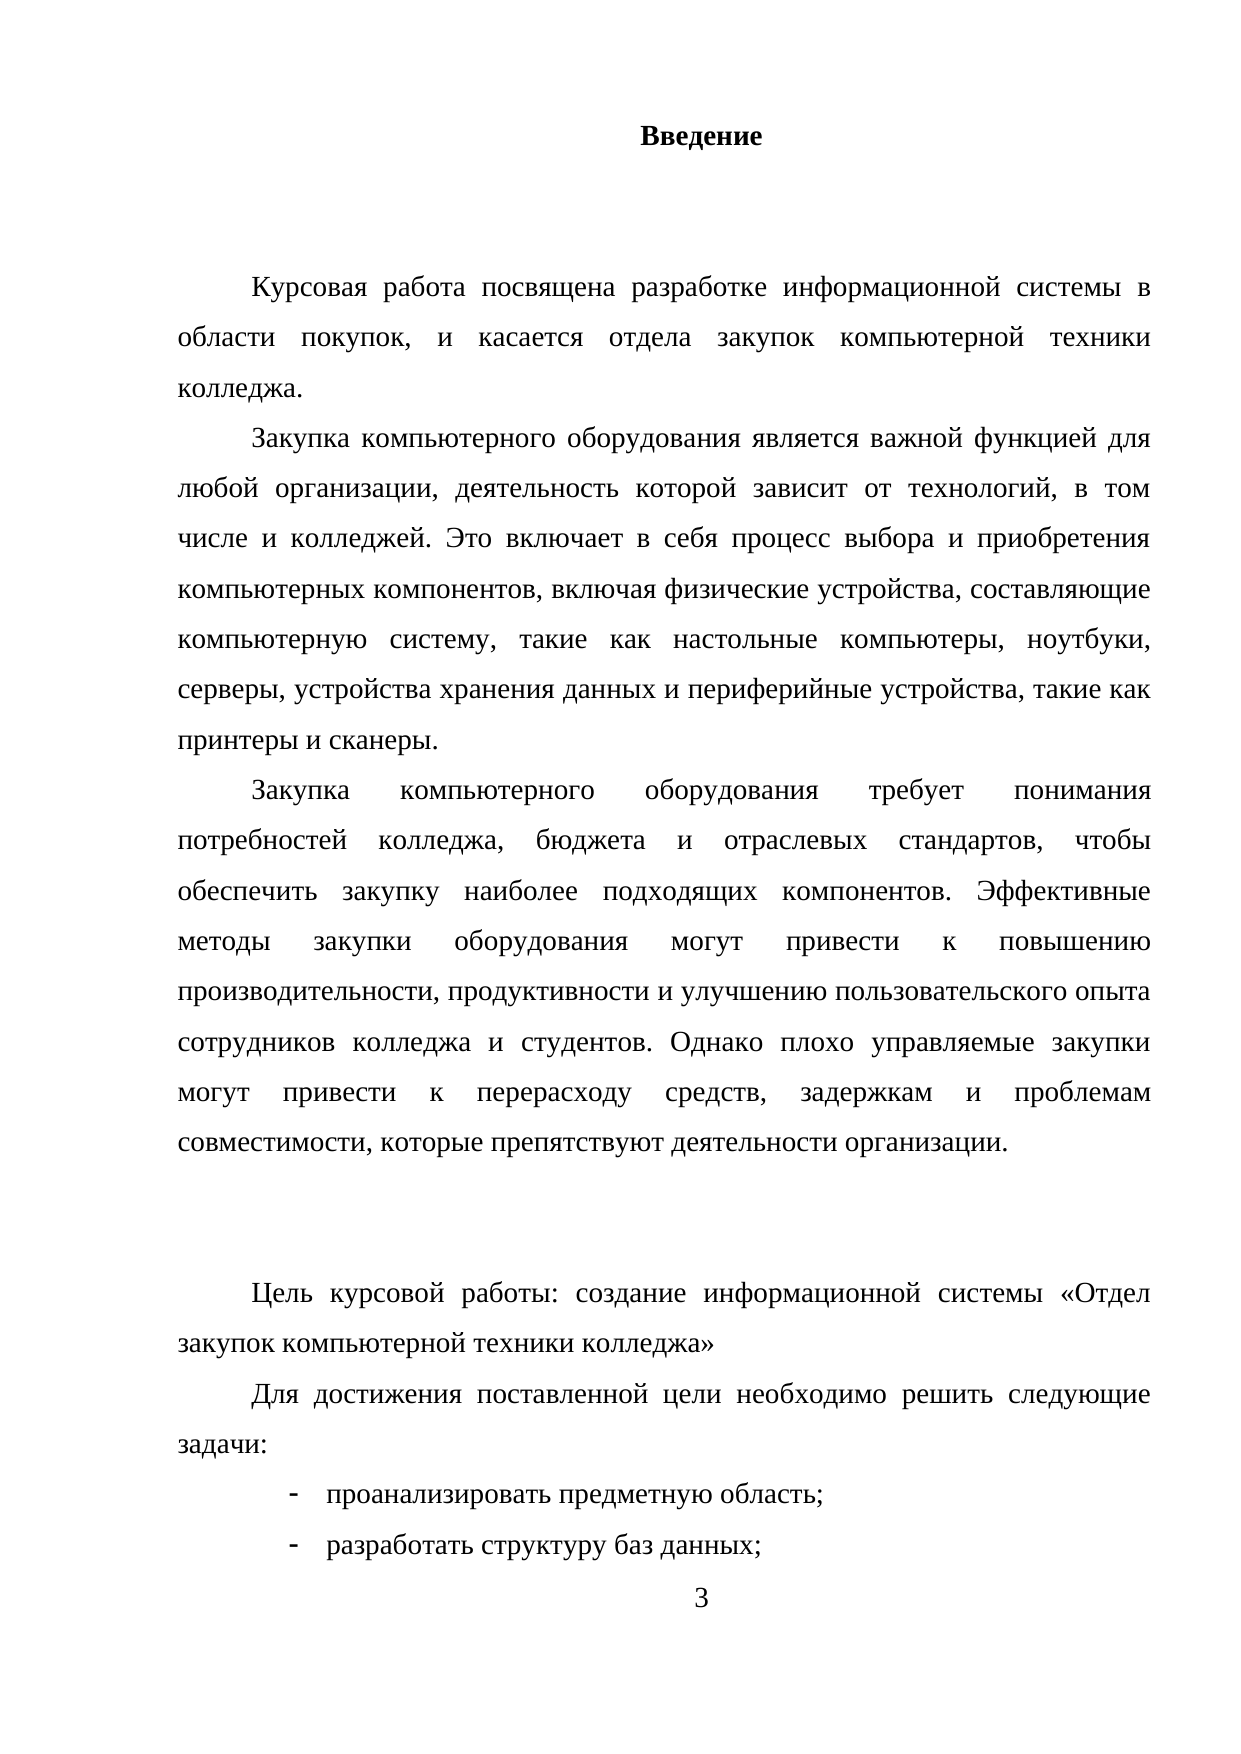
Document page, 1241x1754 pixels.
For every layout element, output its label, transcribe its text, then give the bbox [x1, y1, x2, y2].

text Закупка компьютерного оборудования является важной функцией для любой организации, деятельность которой зависит от технологий, в том числе и колледжей. Это включает в себя процесс выбора и приобретения компьютерных компонентов, включая физические устройства, составляющие компьютерную систему, такие как настольные компьютеры, ноутбуки, серверы, устройства хранения данных и периферийные устройства, такие как принтеры и сканеры. [177, 420, 1152, 755]
subtitle Введение [177, 118, 1152, 152]
list проанализировать предметную область; [288, 1477, 1152, 1510]
list разработать структуру баз данных; [288, 1527, 1152, 1561]
text Закупка компьютерного оборудования требует понимания потребностей колледжа, бюджета и отраслевых стандартов, чтобы обеспечить закупку наиболее подходящих компонентов. Эффективные методы закупки оборудования могут привести к повышению производительности, продуктивности и улучшению пользовательского опыта сотрудников колледжа и студентов. Однако плохо управляемые закупки могут привести к перерасходу средств, задержкам и проблемам совместимости, которые препятствуют деятельности организации. [177, 772, 1152, 1158]
text Для достижения поставленной цели необходимо решить следующие задачи: [177, 1376, 1152, 1460]
text Цель курсовой работы: создание информационной системы «Отдел закупок компьютерной техники колледжа» [177, 1275, 1152, 1359]
text Курсовая работа посвящена разработке информационной системы в области покупок, и касается отдела закупок компьютерной техники колледжа. [177, 269, 1152, 403]
